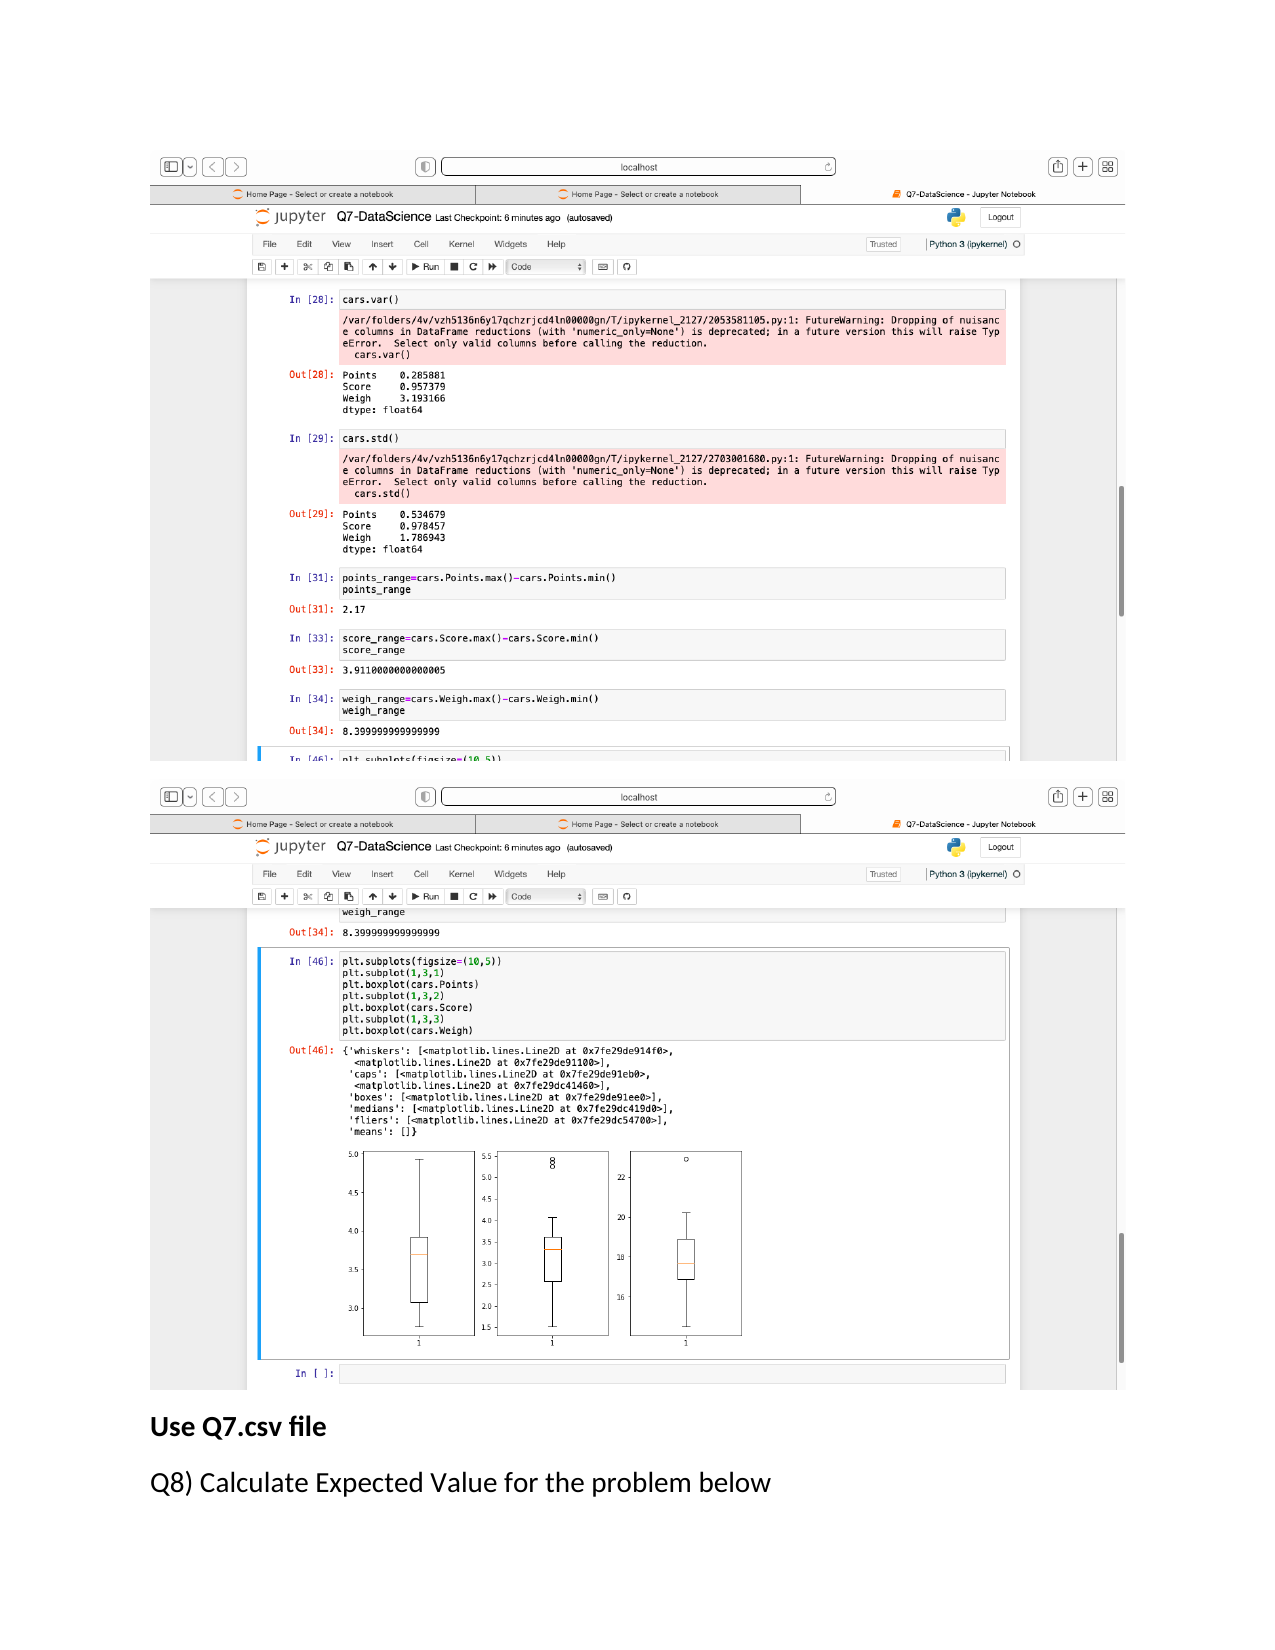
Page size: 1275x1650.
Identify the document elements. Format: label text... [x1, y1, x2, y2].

picture [150, 779, 1125, 1390]
text Use Q7.csv file [150, 1408, 1125, 1444]
picture [150, 150, 1125, 761]
text Q8) Calculate Expected Value for the problem below [150, 1464, 1125, 1499]
